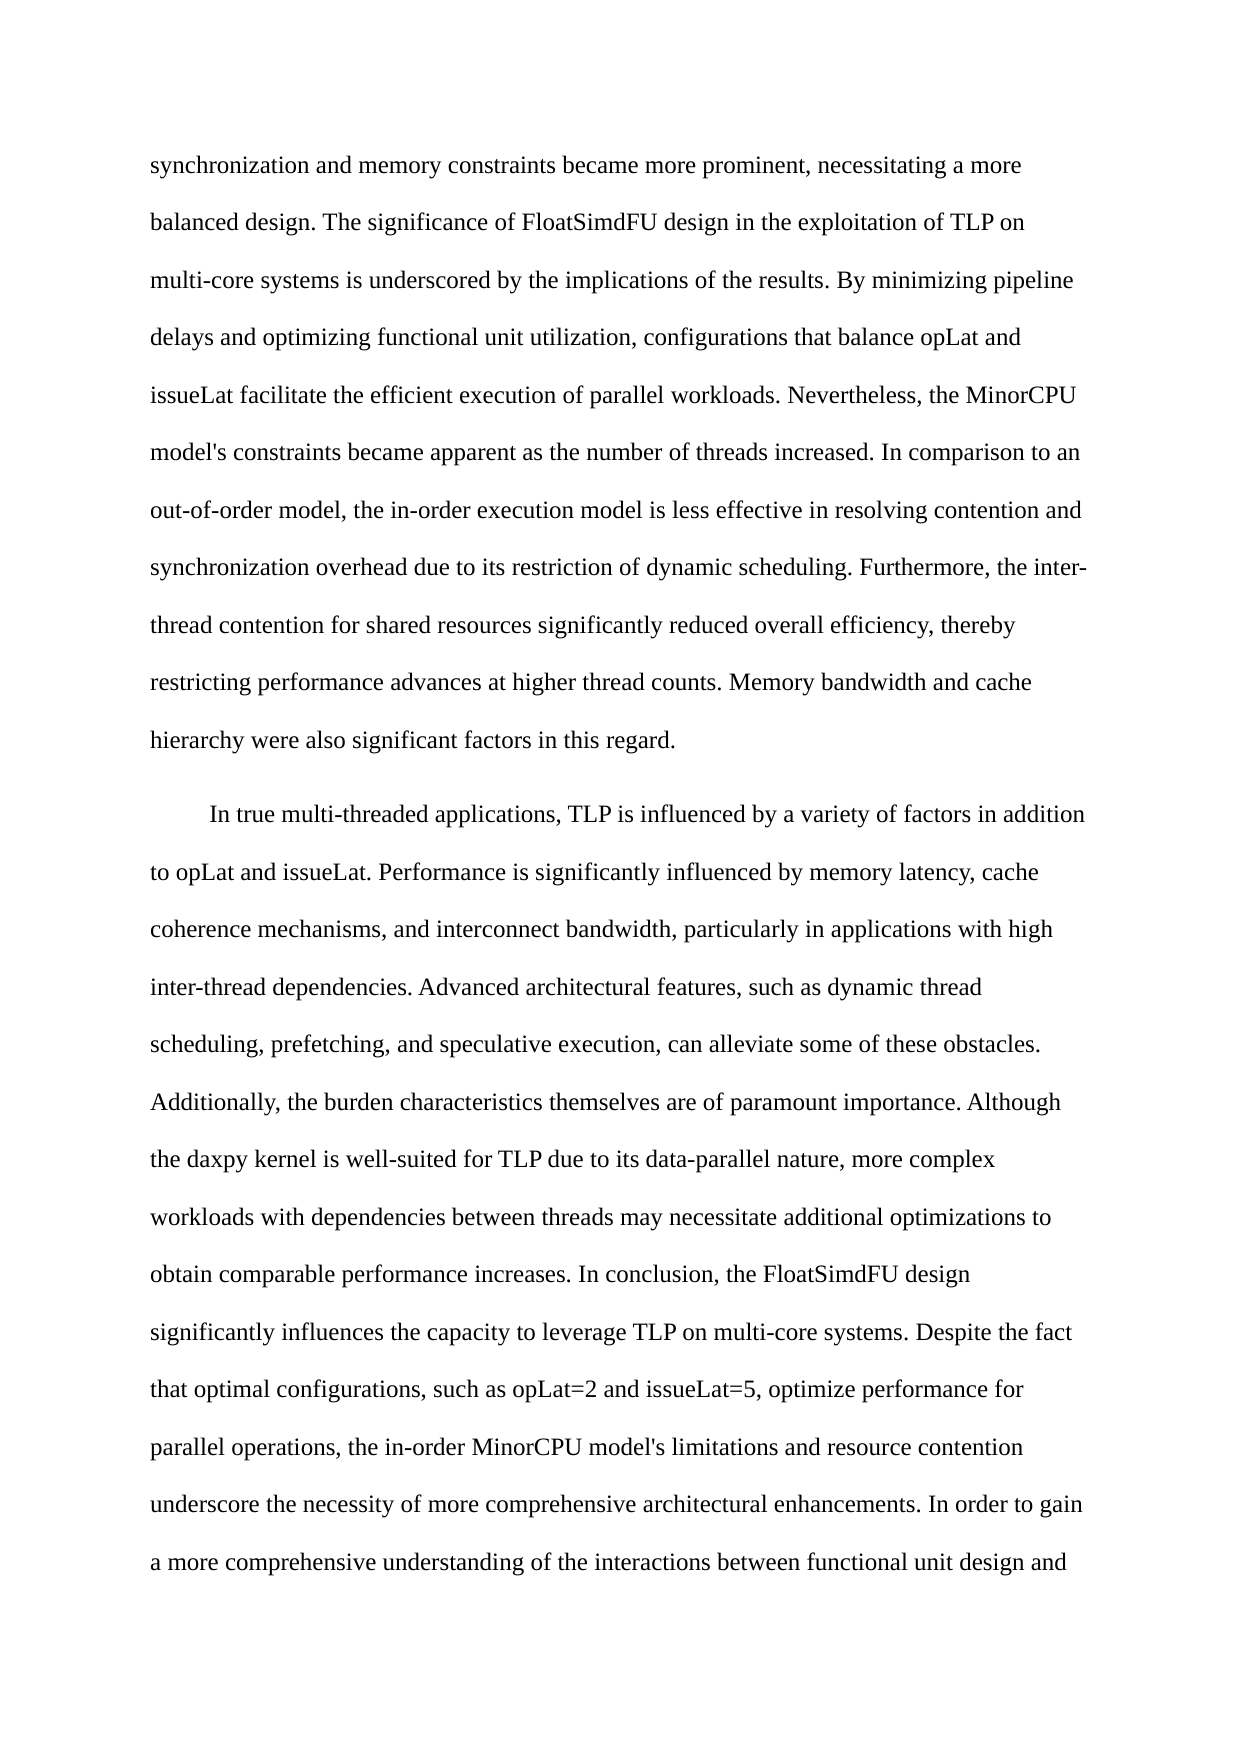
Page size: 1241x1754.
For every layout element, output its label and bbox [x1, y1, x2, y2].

text [150, 150, 1090, 754]
text [150, 799, 1090, 1575]
